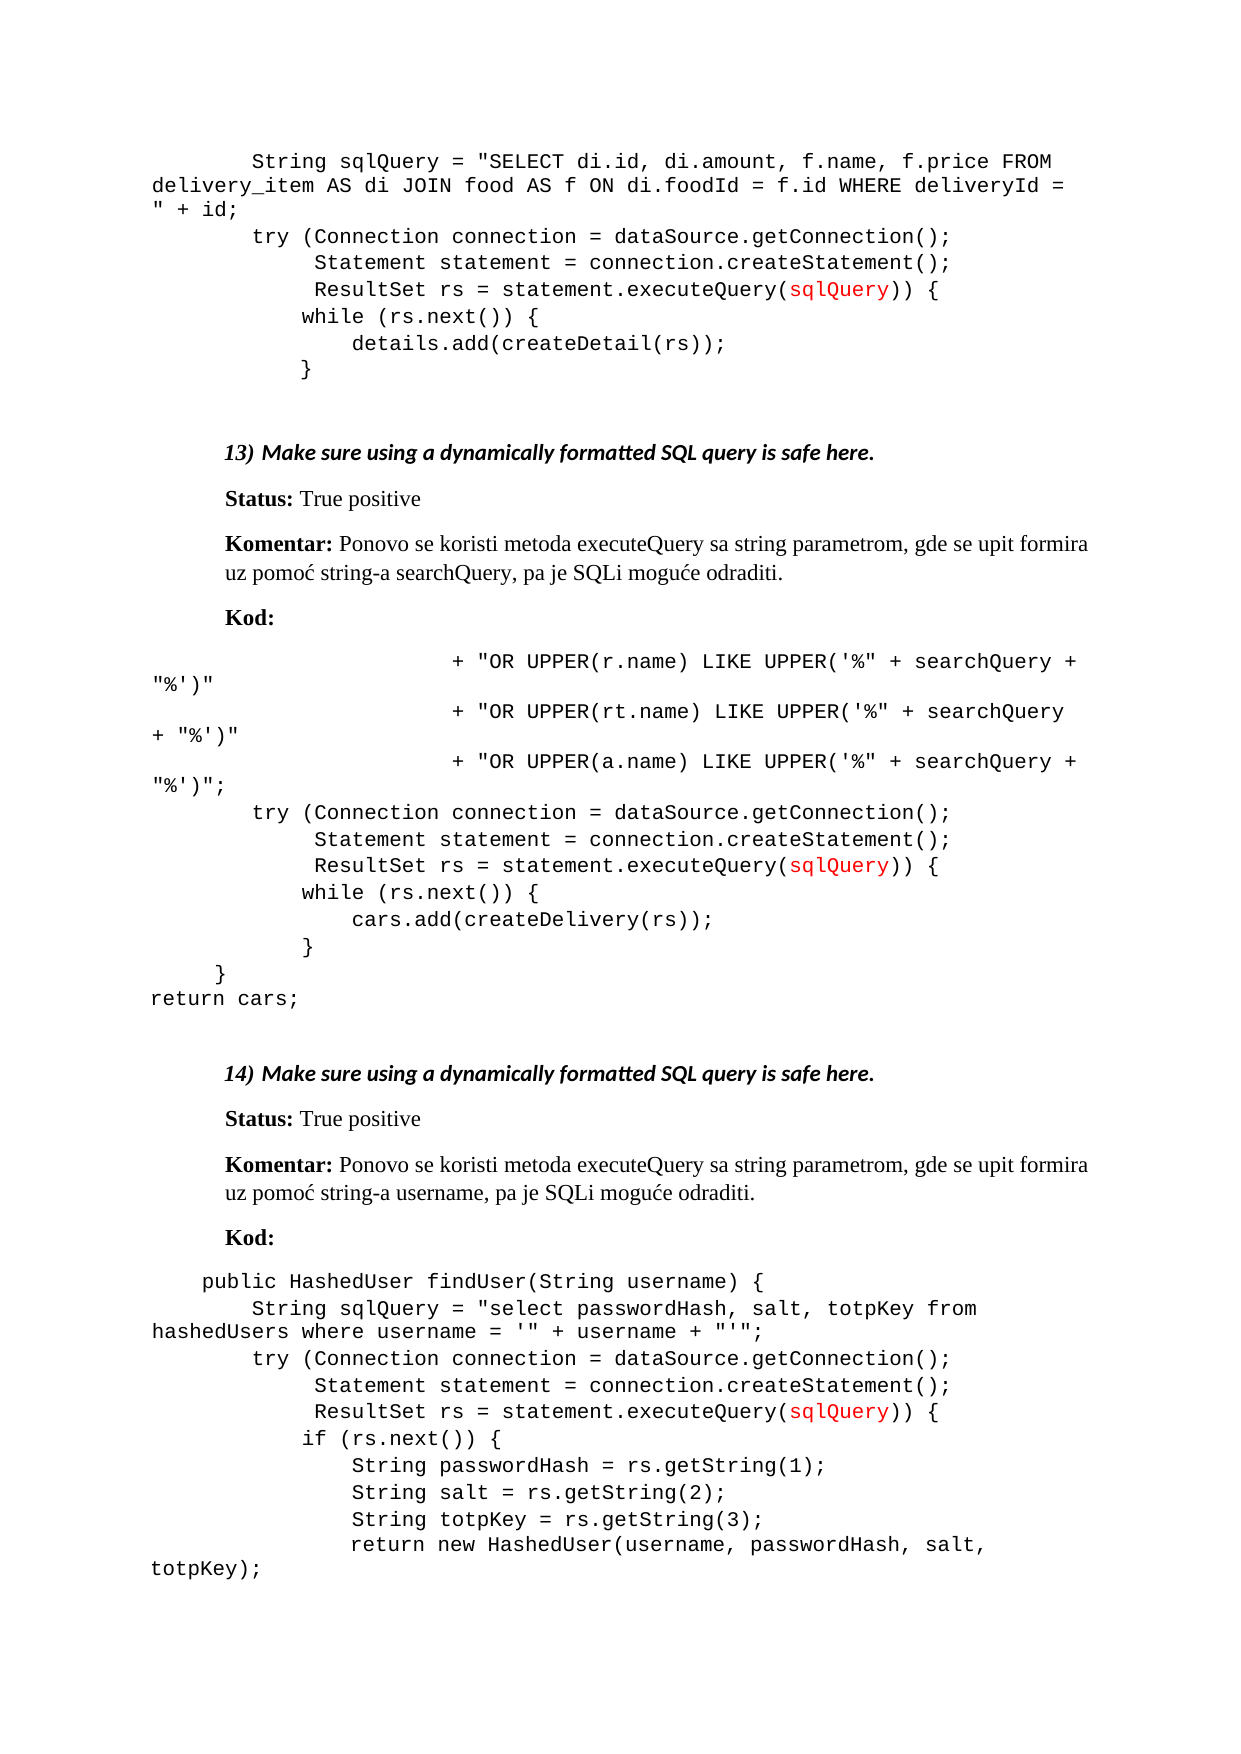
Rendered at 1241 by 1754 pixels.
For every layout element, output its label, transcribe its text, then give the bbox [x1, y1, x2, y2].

text Komentar: Ponovo se koristi metoda executeQuery sa string parametrom, gde se upit formira uz pomoć string-a username, pa je SQLi moguće odraditi. [225, 1151, 1090, 1205]
table_header ResultSet rs = statement.executeQuery(sqlQuery)) { [150, 278, 947, 304]
table_header details.add(createDetail(rs)); [150, 331, 734, 358]
table_header + "OR UPPER(r.name) LIKE UPPER('%" + searchQuery + "%')" [150, 649, 1090, 699]
table_header if (rs.next()) { [150, 1427, 509, 1453]
table_header + "OR UPPER(a.name) LIKE UPPER('%" + searchQuery + "%')"; [150, 750, 1090, 800]
table_header } [150, 961, 234, 988]
table_header Statement statement = connection.createStatement(); [150, 827, 959, 854]
list Kod: [187, 604, 1090, 630]
table_header String sqlQuery = "SELECT di.id, di.amount, f.name, f.price FROM delivery_item AS di JOIN food AS f ON di.foodId = f.id WHERE deliveryId = " + id; [150, 150, 1090, 224]
table_header while (rs.next()) { [150, 881, 547, 907]
table_header while (rs.next()) { [150, 304, 547, 331]
table_header try (Connection connection = dataSource.getConnection(); [150, 224, 959, 251]
table_header } [150, 934, 322, 961]
table_header Statement statement = connection.createStatement(); [150, 251, 959, 278]
list Make sure using a dynamically formatted SQL query is safe here. [224, 1059, 1090, 1087]
table_header try (Connection connection = dataSource.getConnection(); [150, 800, 959, 827]
table_header ResultSet rs = statement.executeQuery(sqlQuery)) { [150, 1400, 947, 1427]
table_header String passwordHash = rs.getString(1); [150, 1454, 834, 1480]
table_header ResultSet rs = statement.executeQuery(sqlQuery)) { [150, 854, 947, 881]
text return new HashedUser(username, passwordHash, salt, totpKey); [150, 1534, 1090, 1581]
text Status: True positive [225, 485, 1090, 512]
list Make sure using a dynamically formatted SQL query is safe here. [224, 438, 1090, 466]
text return cars; [150, 988, 1090, 1011]
text Status: True positive [225, 1106, 1090, 1132]
table_header cars.add(createDelivery(rs)); [150, 908, 722, 934]
text Komentar: Ponovo se koristi metoda executeQuery sa string parametrom, gde se upit formira uz pomoć string-a searchQuery, pa je SQLi moguće odraditi. [225, 530, 1090, 585]
table_header try (Connection connection = dataSource.getConnection(); [150, 1346, 959, 1373]
table_header String totpKey = rs.getString(3); [150, 1507, 772, 1534]
table_header + "OR UPPER(rt.name) LIKE UPPER('%" + searchQuery + "%')" [150, 700, 1090, 750]
table_header Statement statement = connection.createStatement(); [150, 1373, 959, 1400]
table_header String salt = rs.getString(2); [150, 1480, 734, 1507]
table_header public HashedUser findUser(String username) { [150, 1269, 772, 1296]
text } [150, 358, 1090, 382]
table_header String sqlQuery = "select passwordHash, salt, totpKey from hashedUsers where username = '" + username + "'"; [150, 1296, 1090, 1346]
list Kod: [187, 1224, 1090, 1251]
